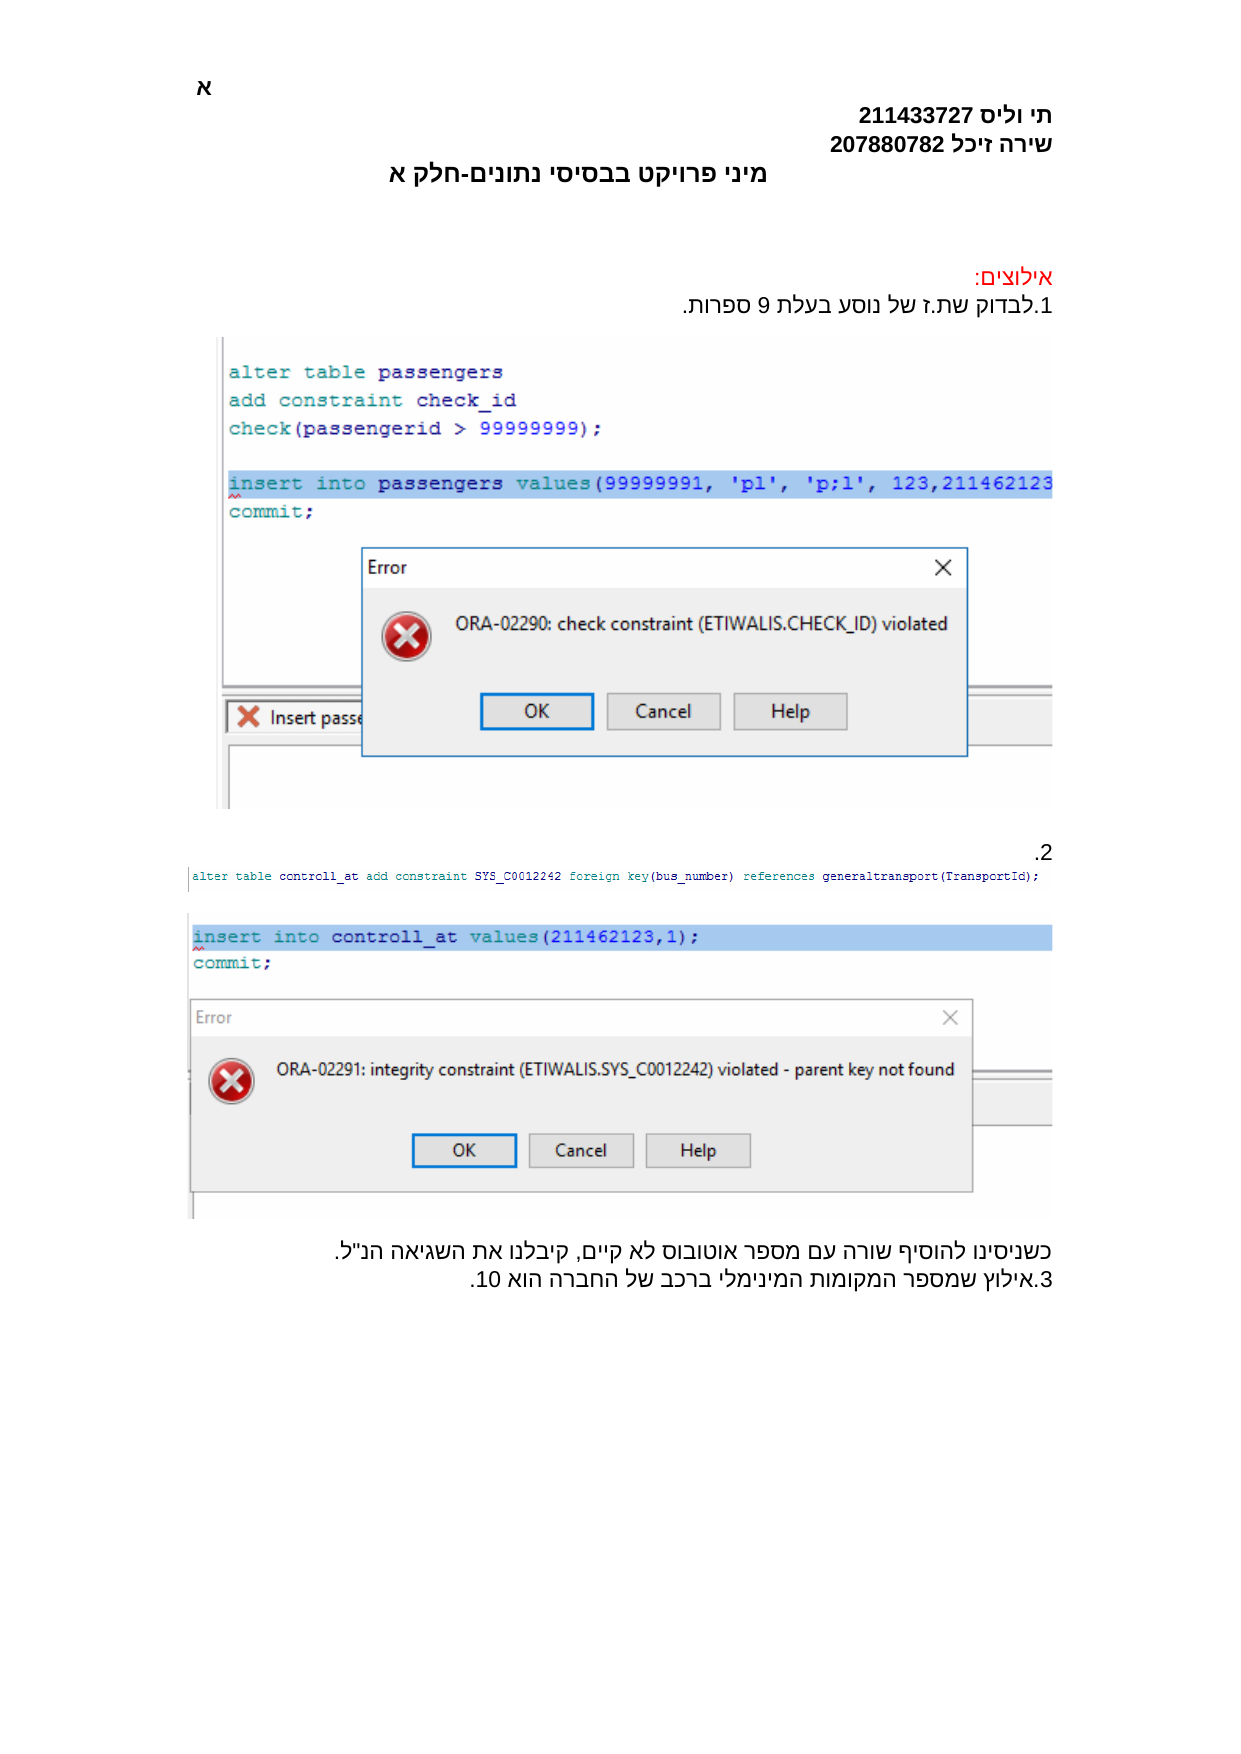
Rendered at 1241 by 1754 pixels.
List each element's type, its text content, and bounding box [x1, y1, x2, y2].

picture [187, 867, 1053, 892]
text אילוצים: 1.לבדוק שת.ז של נוסע בעלת 9 ספרות. [187, 235, 1053, 318]
text כשניסינו להוסיף שורה עם מספר אוטובוס לא קיים, קיבלנו את השגיאה הנ"ל. 3.אילוץ שמספר המקומות המינימלי ברכב של החברה הוא 10. [187, 1238, 1053, 1292]
picture [187, 913, 1053, 1219]
picture [216, 337, 1053, 809]
